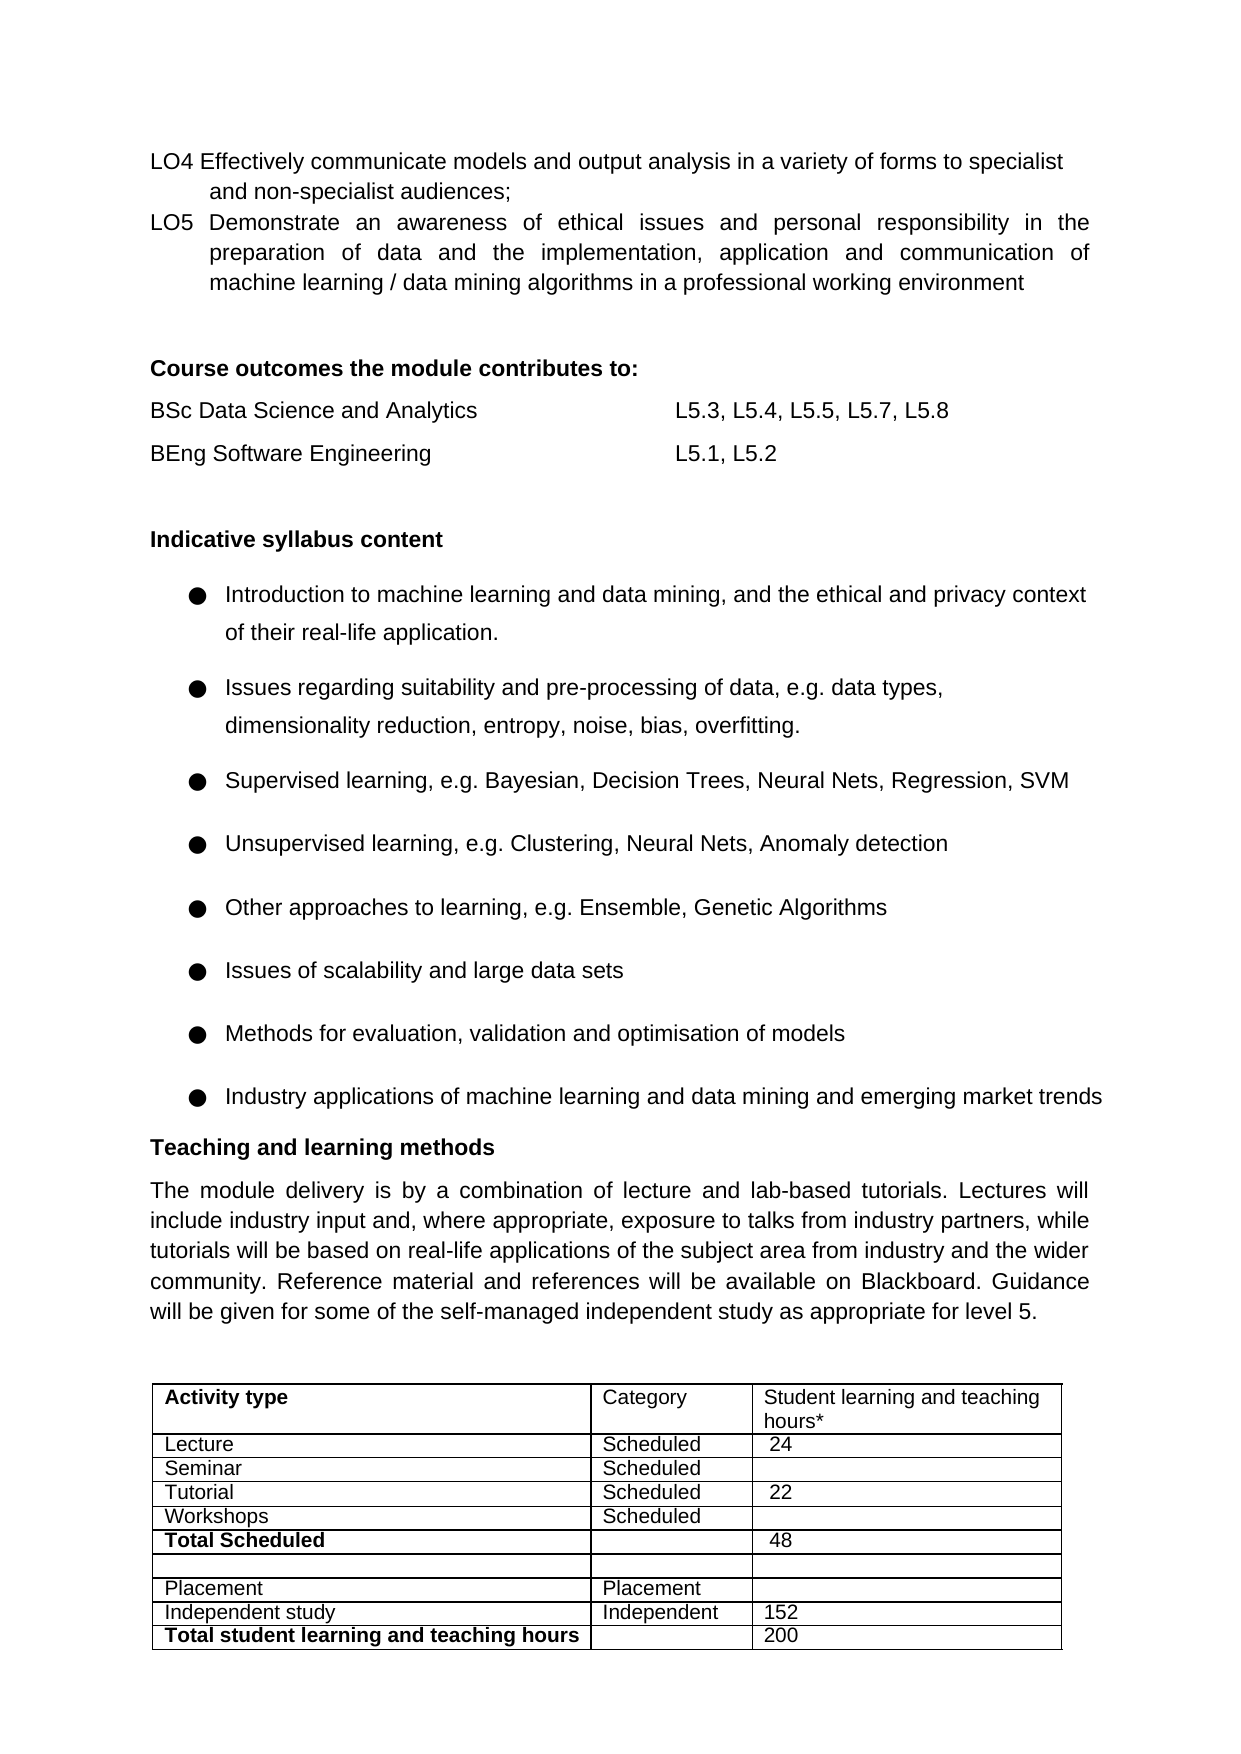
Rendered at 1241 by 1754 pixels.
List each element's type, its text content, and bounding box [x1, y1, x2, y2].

text The module delivery is by a combination of lecture and lab-based tutorials. Lectures will include industry input and, where appropriate, exposure to talks from industry partners, while tutorials will be based on real-life applications of the subject area from industry and the wider community. Reference material and references will be available on Blackboard. Guidance will be given for some of the self-managed independent study as appropriate for level 5. [150, 1177, 1090, 1324]
table_cell [753, 1579, 1061, 1601]
list Issues regarding suitability and pre-processing of data, e.g. data types, dimensionality reduction, entropy, noise, bias, overfitting. [187, 662, 1091, 738]
table_header Student learning and teaching hours* [753, 1385, 1061, 1433]
table_cell Total student learning and teaching hours [153, 1626, 590, 1649]
table_cell [753, 1507, 1061, 1529]
table_cell 22 [753, 1482, 1061, 1506]
text of their real-life application. [225, 619, 1219, 646]
table_header Category [592, 1385, 752, 1433]
list Introduction to machine learning and data mining, and the ethical and privacy context [187, 568, 1219, 615]
list Supervised learning, e.g. Bayesian, Decision Trees, Neural Nets, Regression, SVM [187, 754, 1219, 801]
table_cell 200 [753, 1626, 1061, 1649]
text Teaching and learning methods [150, 1134, 1219, 1160]
table_cell 48 [753, 1531, 1061, 1553]
list Other approaches to learning, e.g. Ensemble, Genetic Algorithms [187, 881, 1219, 928]
text Indicative syllabus content [150, 526, 1219, 552]
table_cell Scheduled [592, 1507, 752, 1529]
text LO4 Effectively communicate models and output analysis in a variety of forms to specialist and non-specialist audiences; [150, 148, 1096, 204]
table_cell [753, 1458, 1061, 1481]
list Unsupervised learning, e.g. Clustering, Neural Nets, Anomaly detection [187, 818, 1219, 865]
text BSc Data Science and Analytics L5.3, L5.4, L5.5, L5.7, L5.8 [150, 397, 1219, 423]
table_cell Workshops [153, 1507, 590, 1529]
table_cell [592, 1531, 752, 1553]
table_cell [592, 1555, 752, 1577]
table_cell Scheduled [592, 1435, 752, 1457]
table_cell Lecture [153, 1435, 590, 1457]
list Issues of scalability and large data sets [187, 944, 1219, 991]
table_cell 24 [753, 1435, 1061, 1457]
table_cell [753, 1555, 1061, 1577]
table_cell Placement [153, 1579, 590, 1601]
table_cell Independent study [153, 1603, 590, 1625]
table_cell 152 [753, 1603, 1061, 1625]
table_cell Scheduled [592, 1458, 752, 1481]
table_cell [592, 1626, 752, 1649]
table_cell Placement [592, 1579, 752, 1601]
table_header Activity type [153, 1385, 590, 1433]
table_cell Tutorial [153, 1482, 590, 1506]
text BEng Software Engineering L5.1, L5.2 [150, 440, 1219, 466]
table_cell Total Scheduled [153, 1531, 590, 1553]
table_cell Independent [592, 1603, 752, 1625]
list Industry applications of machine learning and data mining and emerging market trends [187, 1071, 1219, 1118]
table_cell Scheduled [592, 1482, 752, 1506]
text Course outcomes the module contributes to: [150, 354, 1219, 381]
table_cell Seminar [153, 1458, 590, 1481]
table_cell [153, 1555, 590, 1577]
list Methods for evaluation, validation and optimisation of models [187, 1007, 1219, 1054]
text LO5 Demonstrate an awareness of ethical issues and personal responsibility in the preparation of data and the implementation, application and communication of machine learning / data mining algorithms in a professional working environment [150, 208, 1090, 295]
